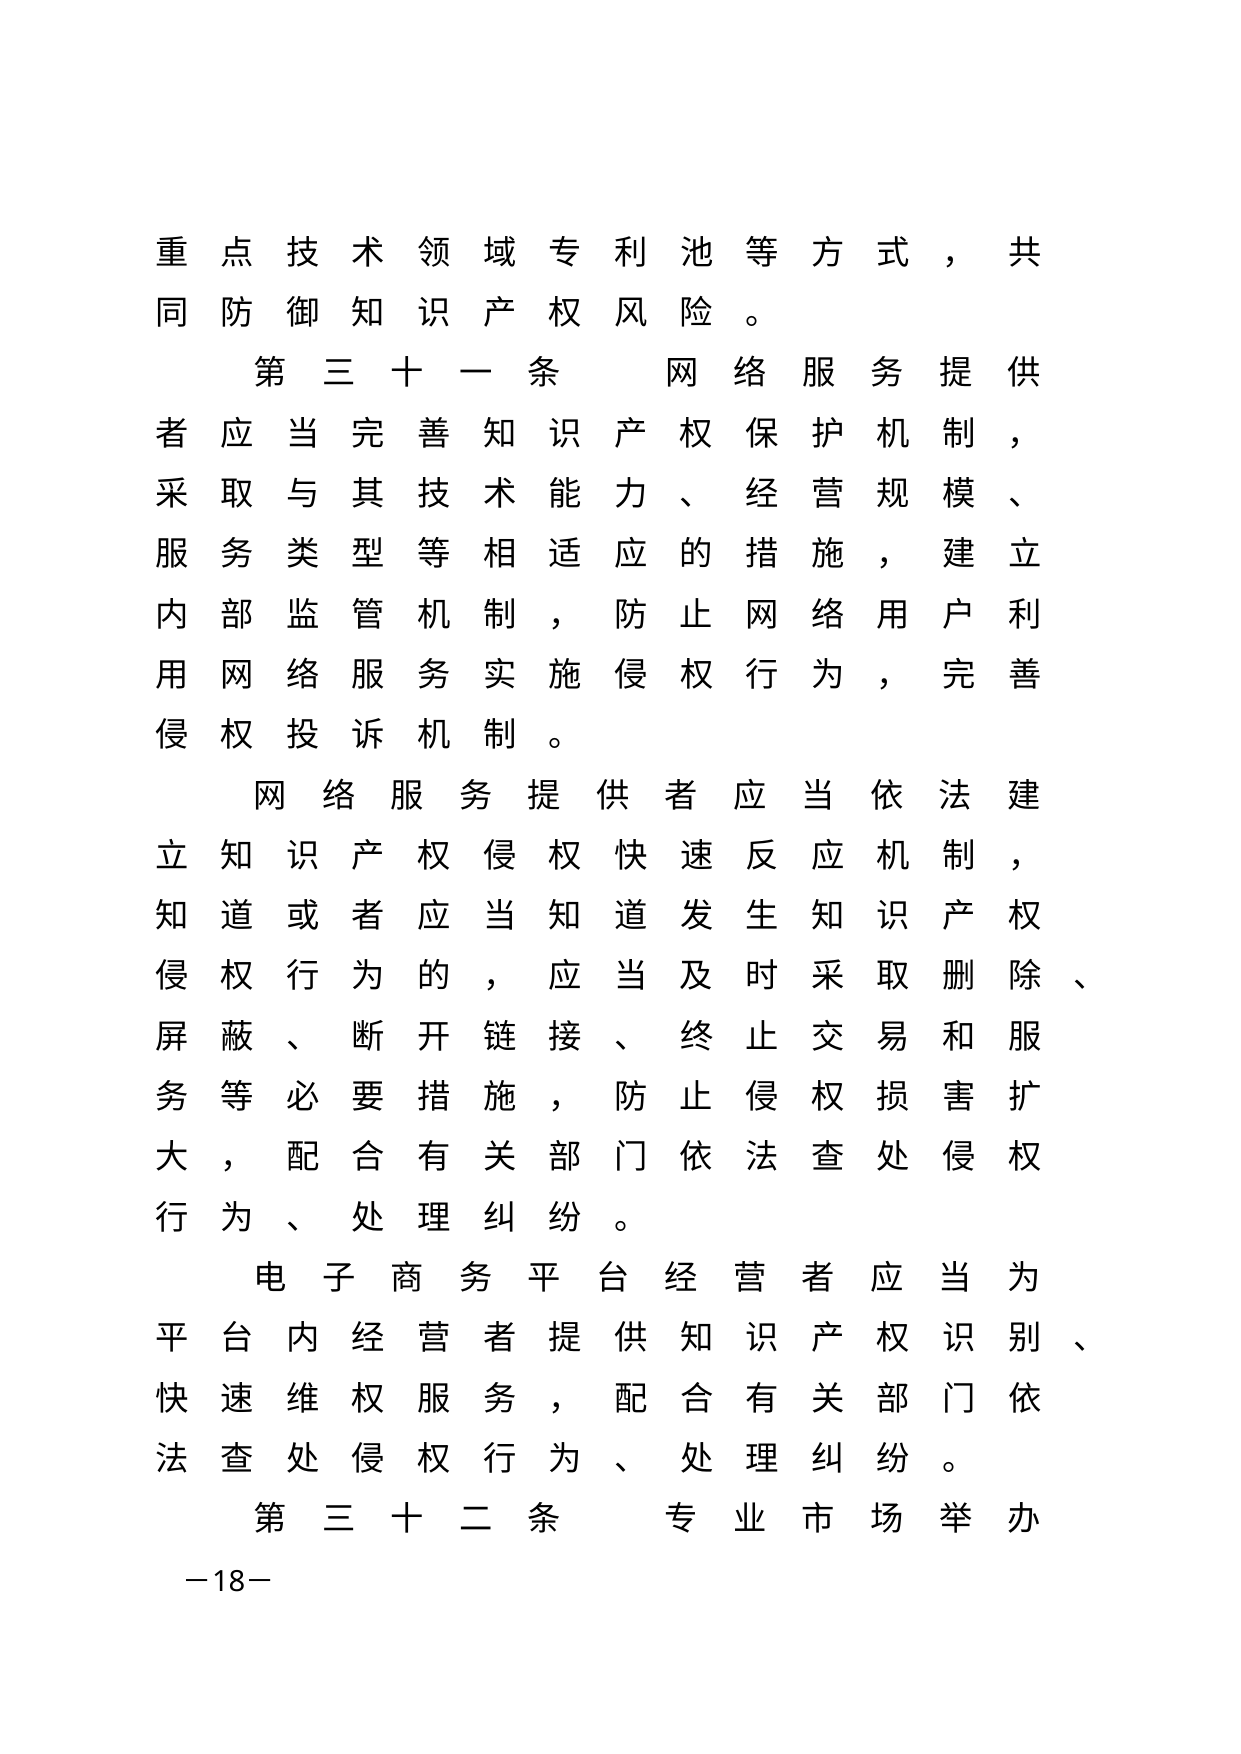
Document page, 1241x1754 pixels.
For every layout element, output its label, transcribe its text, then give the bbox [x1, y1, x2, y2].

text 网络服务提供者应当依法建立知识产权侵权快速反应机制，知道或者应当知道发生知识产权侵权行为的，应当及时采取删除、屏蔽、断开链接、终止交易和服务等必要措施，防止侵权损害扩大，配合有关部门依法查处侵权行为、处理纠纷。 [155, 762, 1073, 1245]
text 第三十二条 专业市场举办者应当与场内经营者签订协议，明确知识产权保护的权利和义务；发现场内经营者有侵犯、假冒他人知识产权的违法行为的，应当及时制止，并报告所在地负有知识产权保护职责的部门。 [155, 1486, 1073, 1546]
text 第三十一条 网络服务提供者应当完善知识产权保护机制，采取与其技术能力、经营规模、服务类型等相适应的措施，建立内部监管机制，防止网络用户利用网络服务实施侵权行为，完善侵权投诉机制。 [155, 340, 1073, 762]
text 知识产权联盟通过建立知识产权联合维权、协同保护与常态化信息互通侵权监测预警等机制，以及共享侵权线索库、联合建设重点技术领域专利池等方式，共同防御知识产权风险。 [155, 219, 1073, 340]
text 电子商务平台经营者应当为平台内经营者提供知识产权识别、快速维权服务，配合有关部门依法查处侵权行为、处理纠纷。 [155, 1245, 1073, 1486]
